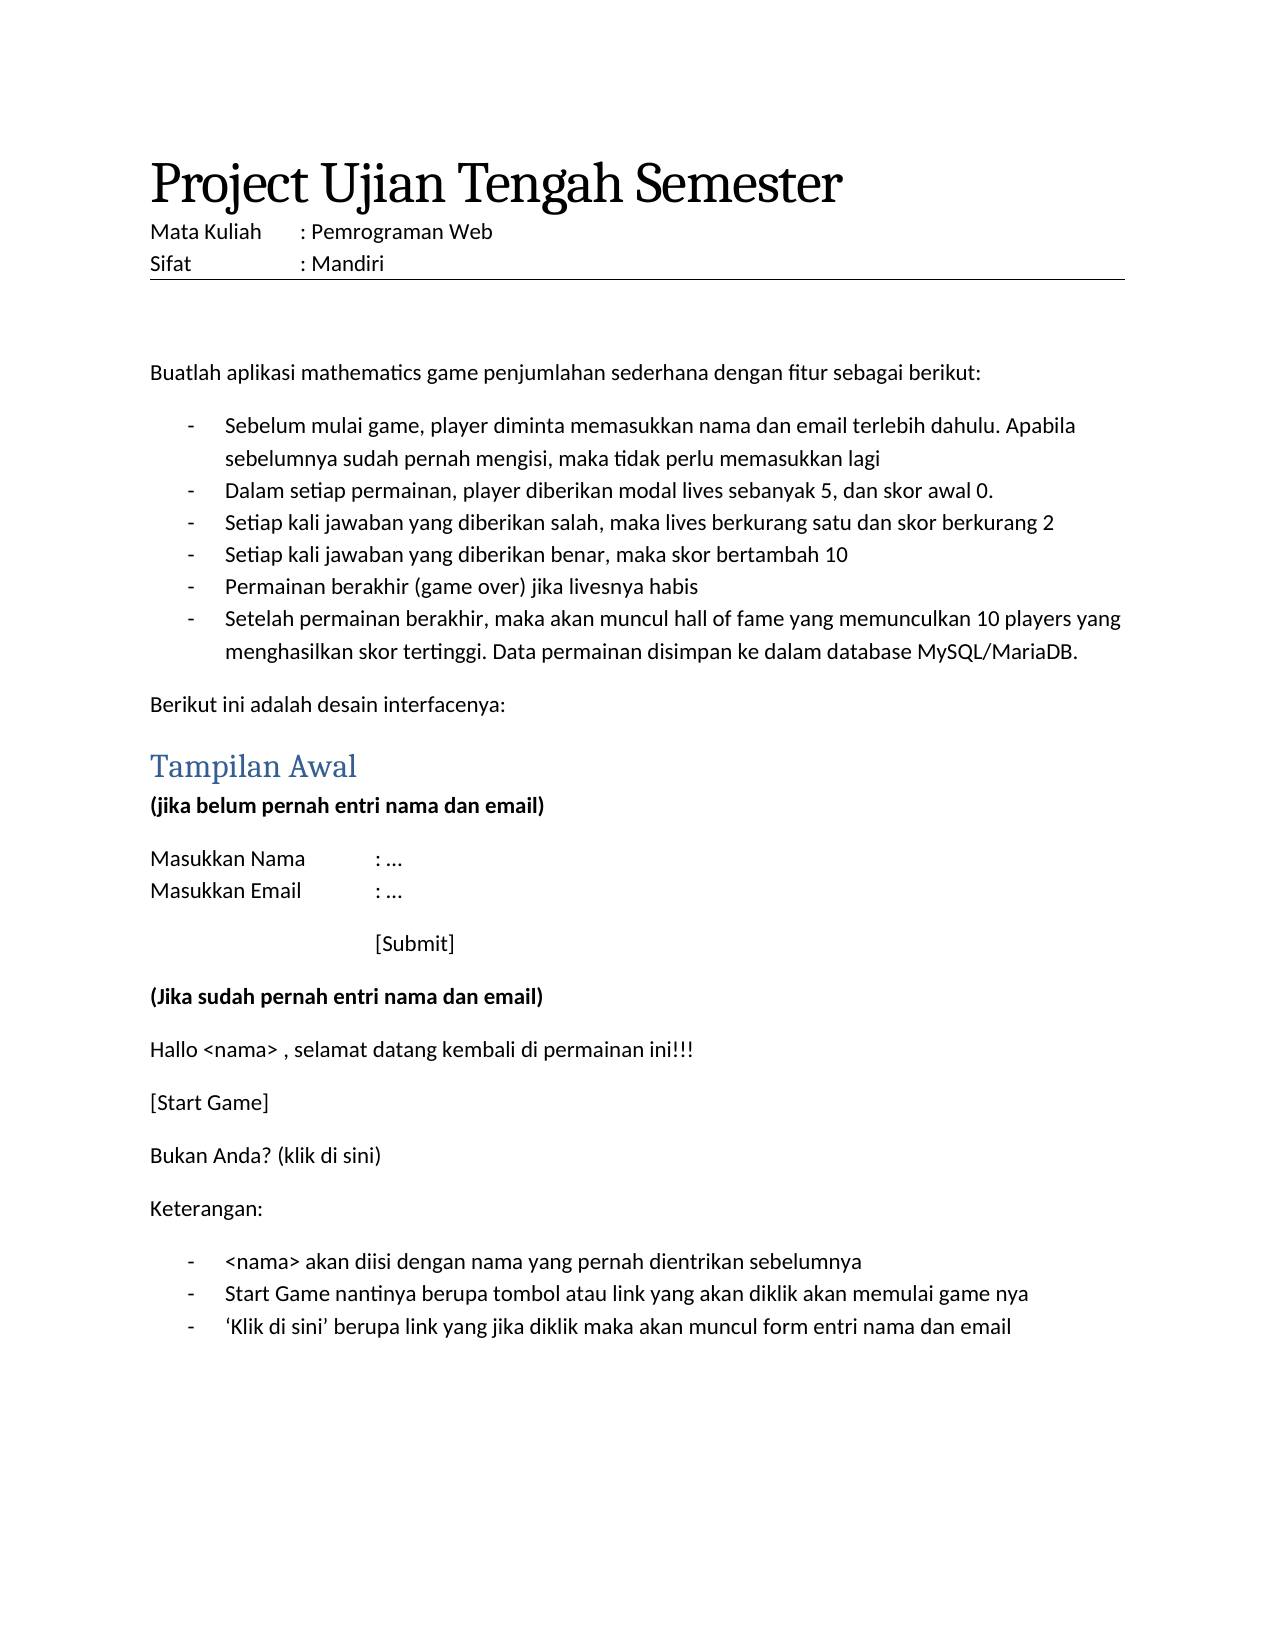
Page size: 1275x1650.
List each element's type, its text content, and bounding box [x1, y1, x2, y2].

subtitle Tampilan Awal [150, 747, 1125, 785]
text Keterangan: [150, 1194, 1125, 1222]
list Dalam setiap permainan, player diberikan modal lives sebanyak 5, dan skor awal 0. [187, 476, 1125, 504]
text (Jika sudah pernah entri nama dan email) [150, 982, 1125, 1010]
text Buatlah aplikasi mathematics game penjumlahan sederhana dengan fitur sebagai berikut: [150, 358, 1125, 386]
list <nama> akan diisi dengan nama yang pernah dientrikan sebelumnya [187, 1247, 1125, 1275]
text Berikut ini adalah desain interfacenya: [150, 690, 1125, 718]
list Permainan berakhir (game over) jika livesnya habis [187, 572, 1125, 600]
list ‘Klik di sini’ berupa link yang jika diklik maka akan muncul form entri nama dan email [187, 1312, 1125, 1340]
text Masukkan Nama : … Masukkan Email : … [150, 844, 1125, 904]
text [Submit] [150, 929, 1125, 957]
text Bukan Anda? (klik di sini) [150, 1141, 1125, 1169]
text [Start Game] [150, 1088, 1125, 1116]
title Project Ujian Tengah Semester [150, 150, 1125, 217]
list Setiap kali jawaban yang diberikan salah, maka lives berkurang satu dan skor berkurang 2 [187, 508, 1125, 536]
list Start Game nantinya berupa tombol atau link yang akan diklik akan memulai game nya [187, 1279, 1125, 1308]
list Sebelum mulai game, player diminta memasukkan nama dan email terlebih dahulu. Apabila sebelumnya sudah pernah mengisi, maka tidak perlu memasukkan lagi [187, 411, 1125, 472]
list Setelah permainan berakhir, maka akan muncul hall of fame yang memunculkan 10 players yang menghasilkan skor tertinggi. Data permainan disimpan ke dalam database MySQL/MariaDB. [187, 604, 1125, 665]
text Hallo <nama> , selamat datang kembali di permainan ini!!! [150, 1035, 1125, 1063]
list Setiap kali jawaban yang diberikan benar, maka skor bertambah 10 [187, 540, 1125, 568]
text (jika belum pernah entri nama dan email) [150, 791, 1125, 819]
text Mata Kuliah : Pemrograman Web Sifat : Mandiri [150, 217, 1125, 279]
